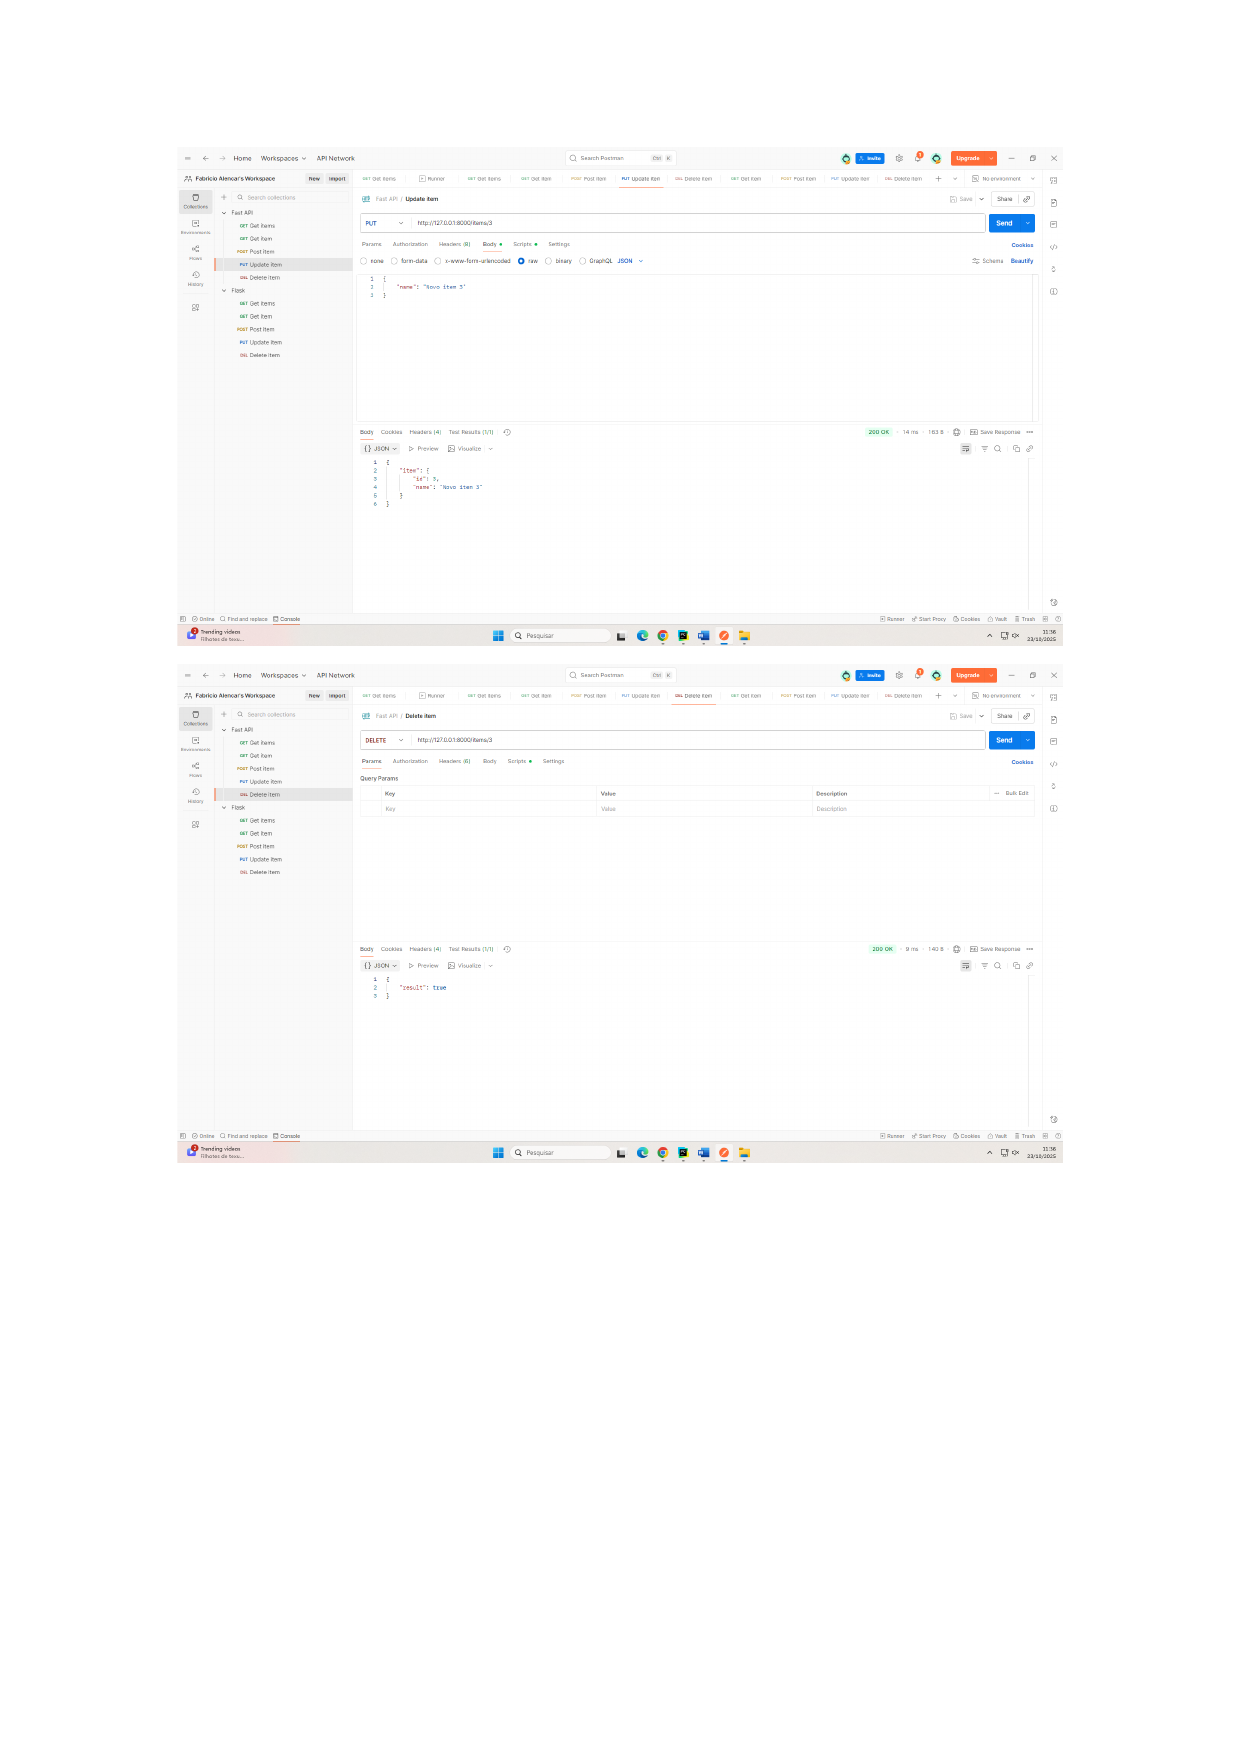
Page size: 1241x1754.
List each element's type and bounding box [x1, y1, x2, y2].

picture [177, 664, 1063, 1163]
picture [177, 147, 1063, 646]
